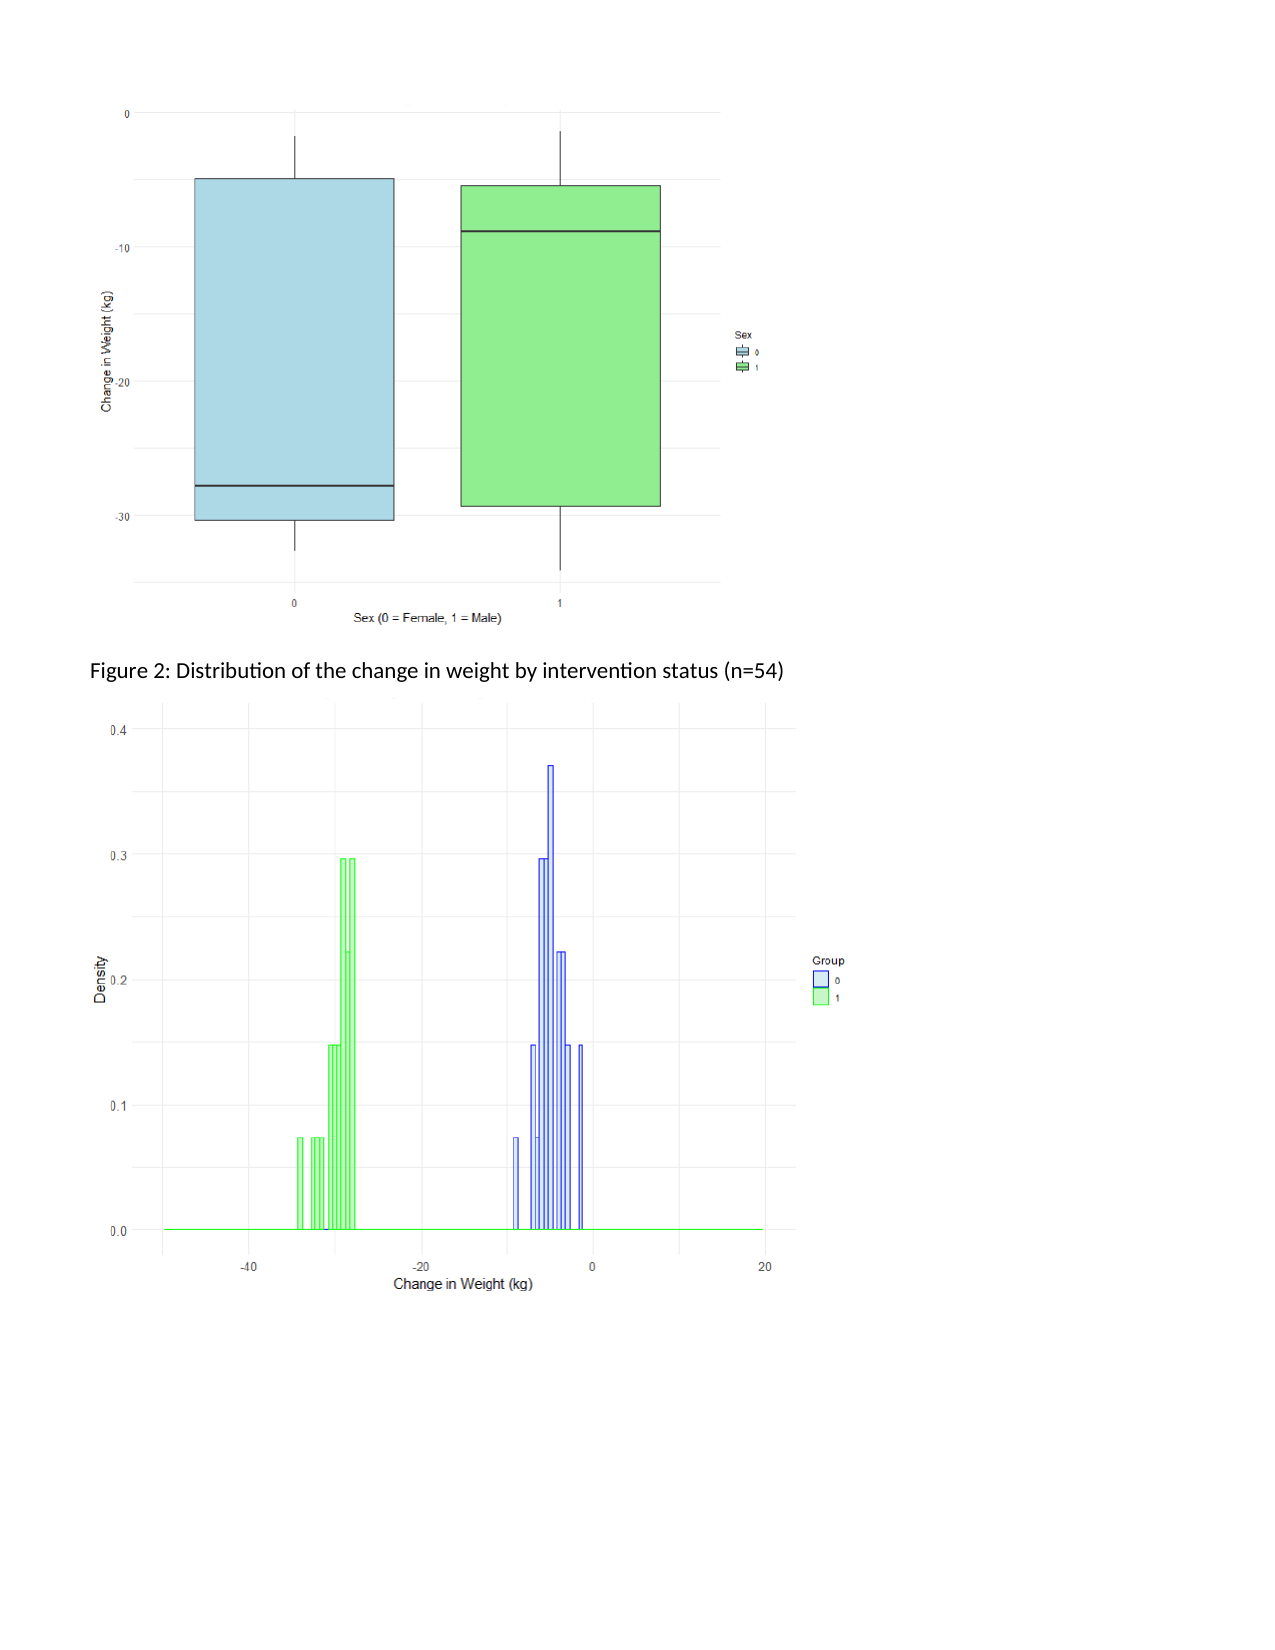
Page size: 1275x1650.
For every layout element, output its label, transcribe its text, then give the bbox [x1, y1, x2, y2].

text Figure 2: Distribution of the change in weight by intervention status (n=54) [90, 656, 1185, 684]
picture [90, 698, 848, 1291]
picture [95, 105, 762, 627]
